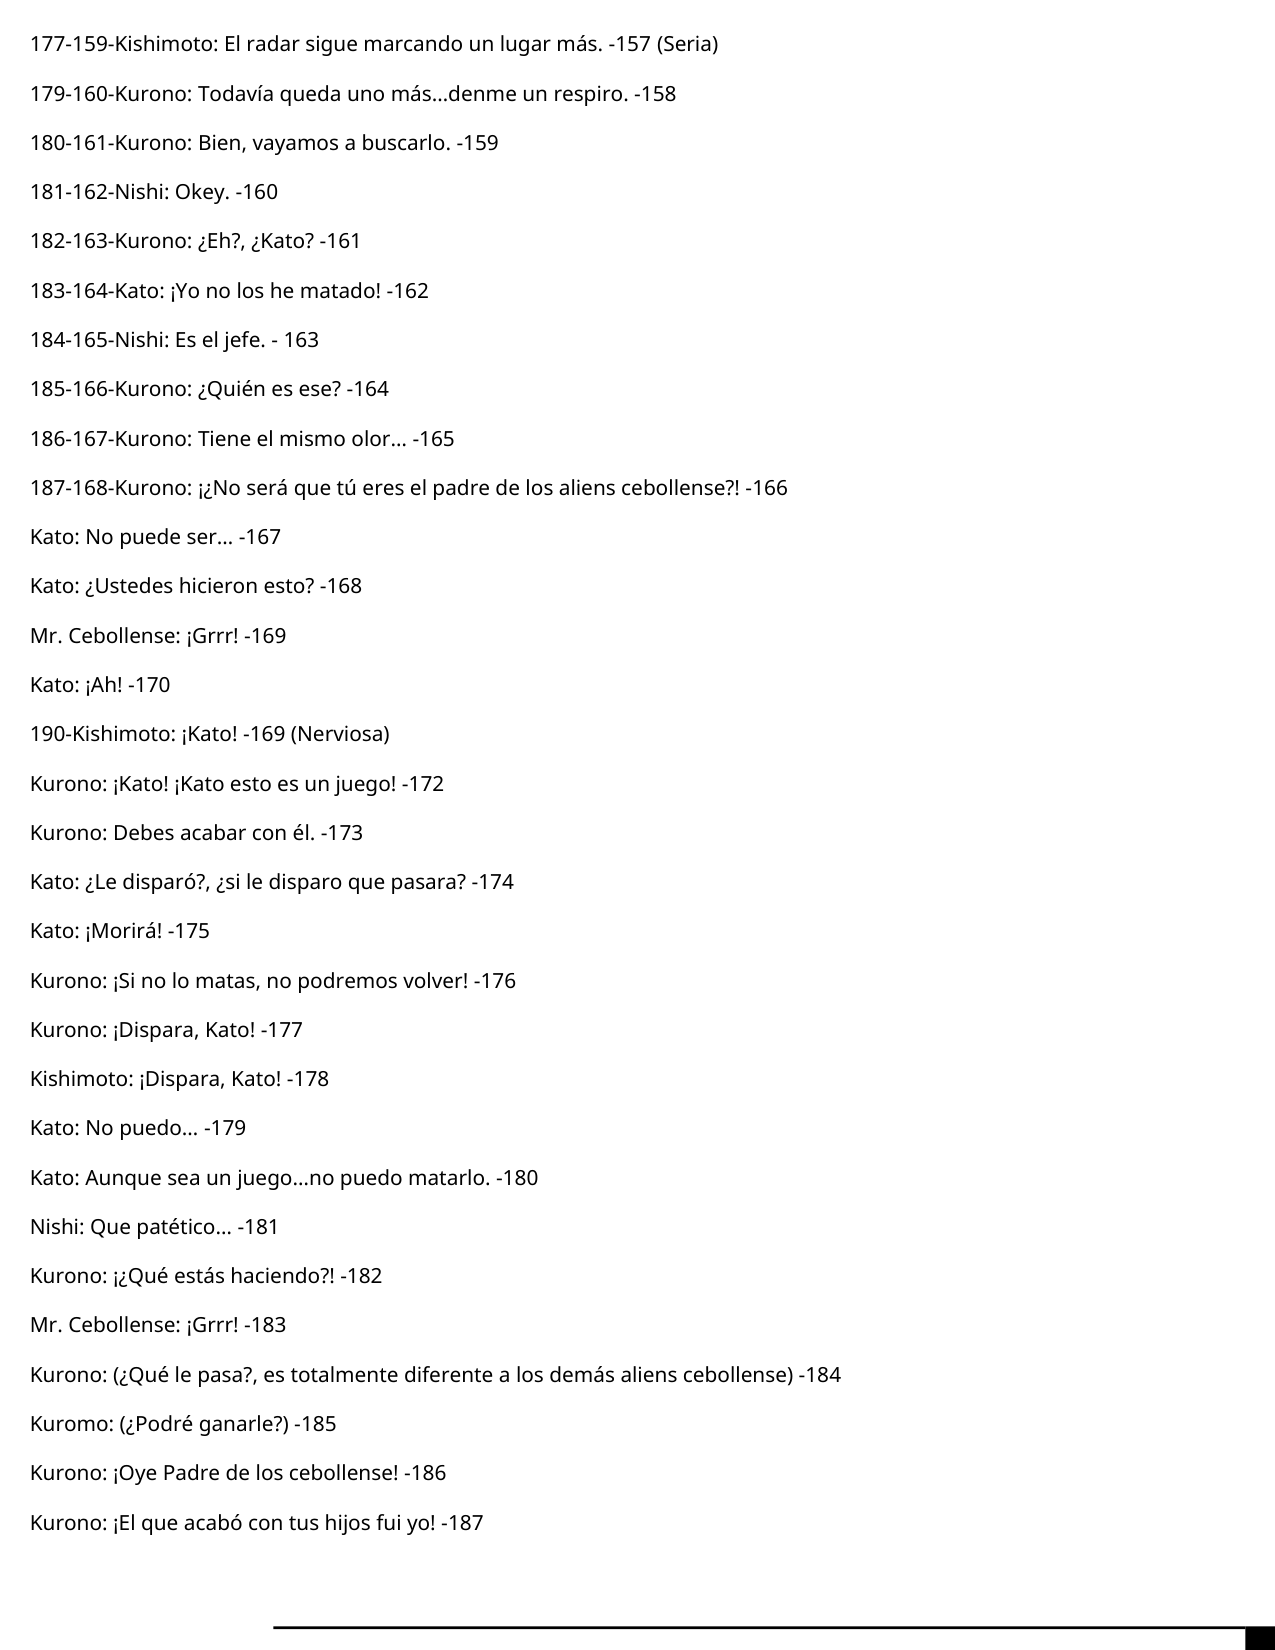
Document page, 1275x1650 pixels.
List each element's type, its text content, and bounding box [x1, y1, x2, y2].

text Kurono: Debes acabar con él. -173 [29, 818, 1245, 846]
text Kato: No puede ser… -167 [29, 522, 1245, 551]
text 184-165-Nishi: Es el jefe. - 163 [29, 325, 1245, 354]
text Kato: No puedo… -179 [29, 1113, 1245, 1142]
text 186-167-Kurono: Tiene el mismo olor… -165 [29, 424, 1245, 452]
text Mr. Cebollense: ¡Grrr! -169 [29, 621, 1245, 649]
text 183-164-Kato: ¡Yo no los he matado! -162 [29, 276, 1245, 304]
text Nishi: Que patético… -181 [29, 1212, 1245, 1241]
text 180-161-Kurono: Bien, vayamos a buscarlo. -159 [29, 128, 1245, 157]
text 177-159-Kishimoto: El radar sigue marcando un lugar más. -157 (Seria) [29, 29, 1245, 58]
text 190-Kishimoto: ¡Kato! -169 (Nerviosa) [29, 719, 1245, 748]
text 179-160-Kurono: Todavía queda uno más…denme un respiro. -158 [29, 79, 1245, 107]
text Kishimoto: ¡Dispara, Kato! -178 [29, 1064, 1245, 1093]
text Kurono: (¿Qué le pasa?, es totalmente diferente a los demás aliens cebollense) -184 [29, 1360, 1245, 1388]
text Kurono: ¡¿Qué estás haciendo?! -182 [29, 1261, 1245, 1290]
text Kurono: ¡Si no lo matas, no podremos volver! -176 [29, 966, 1245, 994]
text 185-166-Kurono: ¿Quién es ese? -164 [29, 374, 1245, 403]
text 187-168-Kurono: ¡¿No será que tú eres el padre de los aliens cebollense?! -166 [29, 473, 1245, 501]
text 181-162-Nishi: Okey. -160 [29, 177, 1245, 206]
text Kurono: ¡Kato! ¡Kato esto es un juego! -172 [29, 769, 1245, 797]
text Kato: ¿Le disparó?, ¿si le disparo que pasara? -174 [29, 867, 1245, 896]
text 182-163-Kurono: ¿Eh?, ¿Kato? -161 [29, 227, 1245, 255]
text Kurono: ¡El que acabó con tus hijos fui yo! -187 [29, 1508, 1245, 1536]
text Kato: ¡Ah! -170 [29, 670, 1245, 698]
text Mr. Cebollense: ¡Grrr! -183 [29, 1311, 1245, 1339]
text Kuromo: (¿Podré ganarle?) -185 [29, 1409, 1245, 1438]
text Kato: Aunque sea un juego…no puedo matarlo. -180 [29, 1163, 1245, 1191]
text Kurono: ¡Oye Padre de los cebollense! -186 [29, 1458, 1245, 1487]
text Kato: ¿Ustedes hicieron esto? -168 [29, 572, 1245, 600]
text Kato: ¡Morirá! -175 [29, 916, 1245, 945]
text Kurono: ¡Dispara, Kato! -177 [29, 1015, 1245, 1043]
